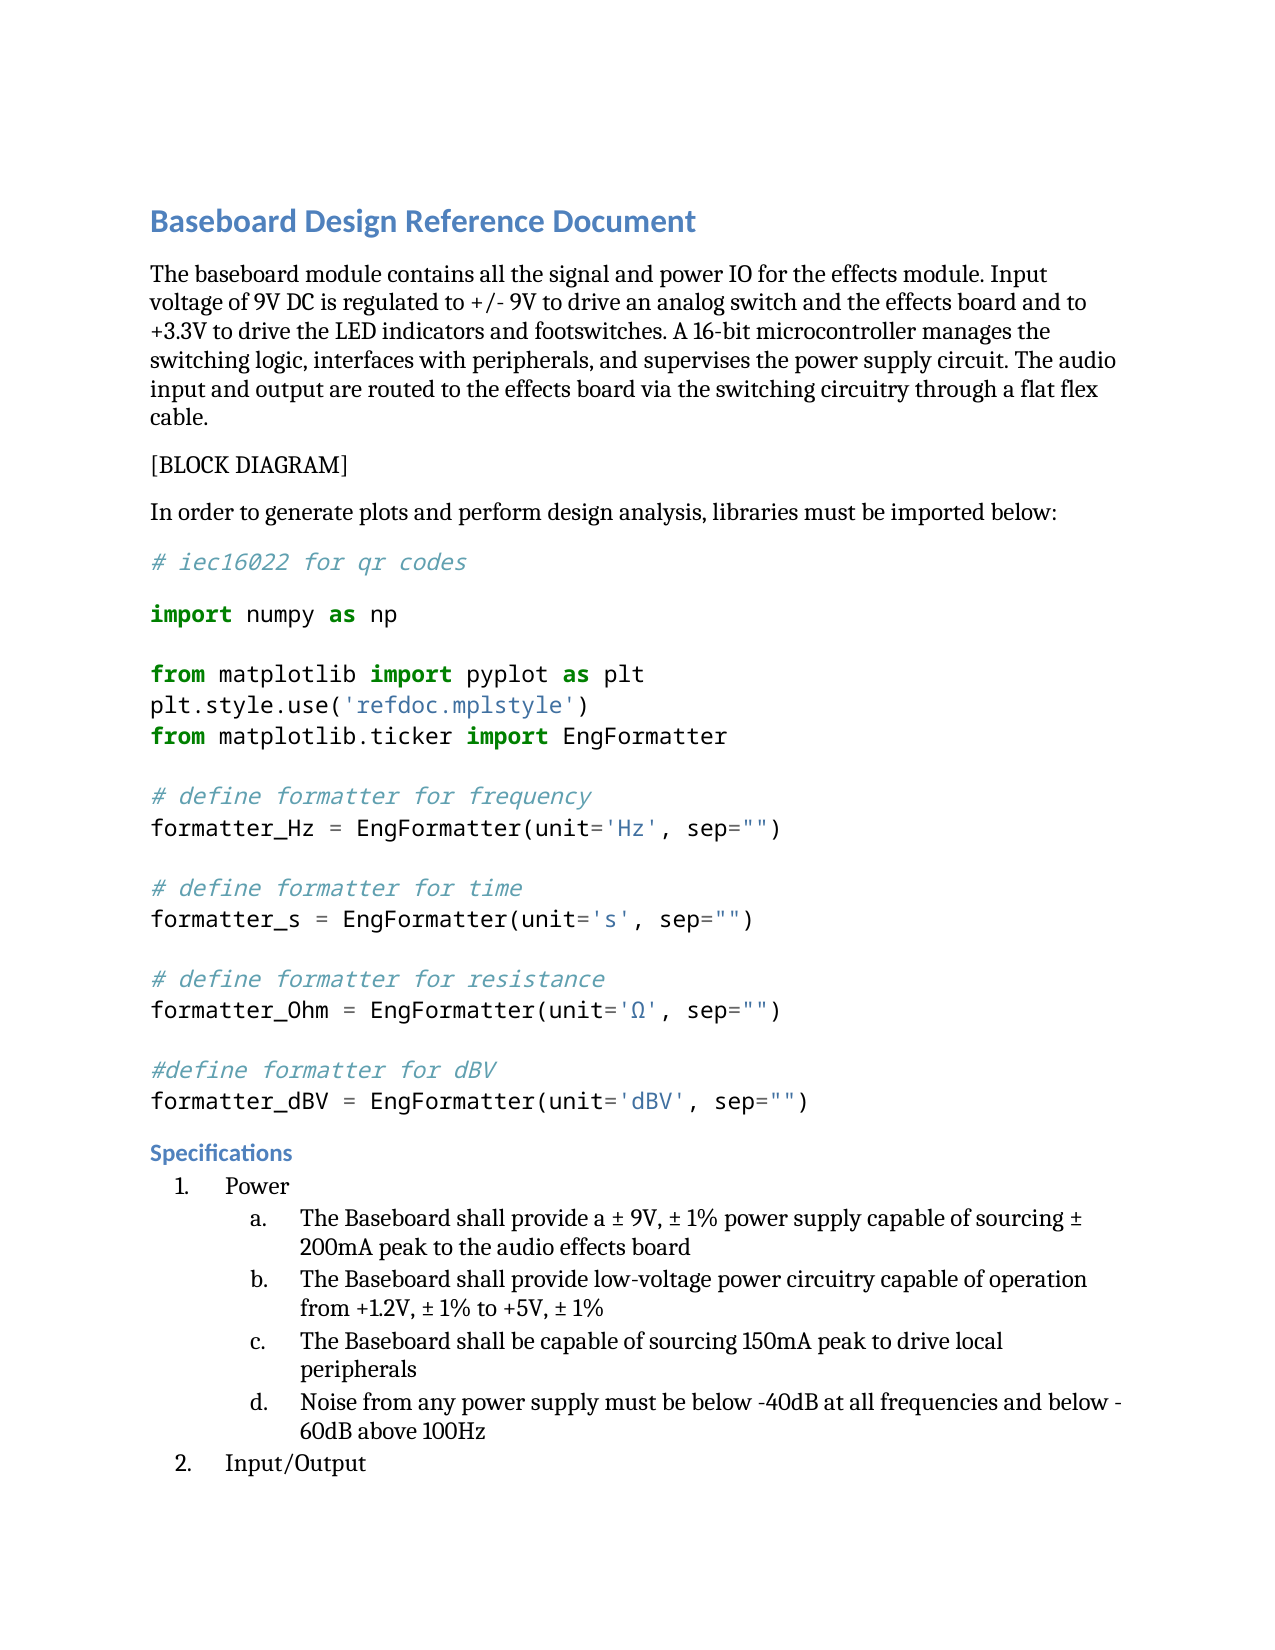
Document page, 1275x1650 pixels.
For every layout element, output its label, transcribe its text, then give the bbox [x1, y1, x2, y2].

list The Baseboard shall be capable of sourcing 150mA peak to drive local peripherals [250, 1327, 1125, 1384]
text [BLOCK DIAGRAM] [150, 451, 1125, 479]
subtitle Specifications [150, 1137, 1125, 1168]
text The baseboard module contains all the signal and power IO for the effects module. Input voltage of 9V DC is regulated to +/- 9V to drive an analog switch and the effects board and to +3.3V to drive the LED indicators and footswitches. A 16-bit microcontroller manages the switching logic, interfaces with peripherals, and supervises the power supply circuit. The audio input and output are routed to the effects board via the switching circuitry through a flat flex cable. [150, 259, 1125, 432]
text # iec16022 for qr codes [150, 546, 1125, 577]
list The Baseboard shall provide a ± 9V, ± 1% power supply capable of sourcing ± 200mA peak to the audio effects board [250, 1204, 1125, 1262]
subtitle Baseboard Design Reference Document [150, 200, 1125, 241]
list Power [175, 1172, 1125, 1200]
list Noise from any power supply must be below -40dB at all frequencies and below -60dB above 100Hz [250, 1388, 1125, 1445]
list Input/Output [175, 1449, 1125, 1478]
text import numpy as np from matplotlib import pyplot as plt plt.style.use('refdoc.mplstyle') from matplotlib.ticker import EngFormatter # define formatter for frequency formatter_Hz = EngFormatter(unit='Hz', sep="") # define formatter for time formatter_s = EngFormatter(unit='s', sep="") # define formatter for resistance formatter_Ohm = EngFormatter(unit='Ω', sep="") #define formatter for dBV formatter_dBV = EngFormatter(unit='dBV', sep="") [150, 598, 1125, 1117]
text In order to generate plots and perform design analysis, libraries must be imported below: [150, 498, 1125, 527]
list The Baseboard shall provide low-voltage power circuitry capable of operation from +1.2V, ± 1% to +5V, ± 1% [250, 1265, 1125, 1323]
